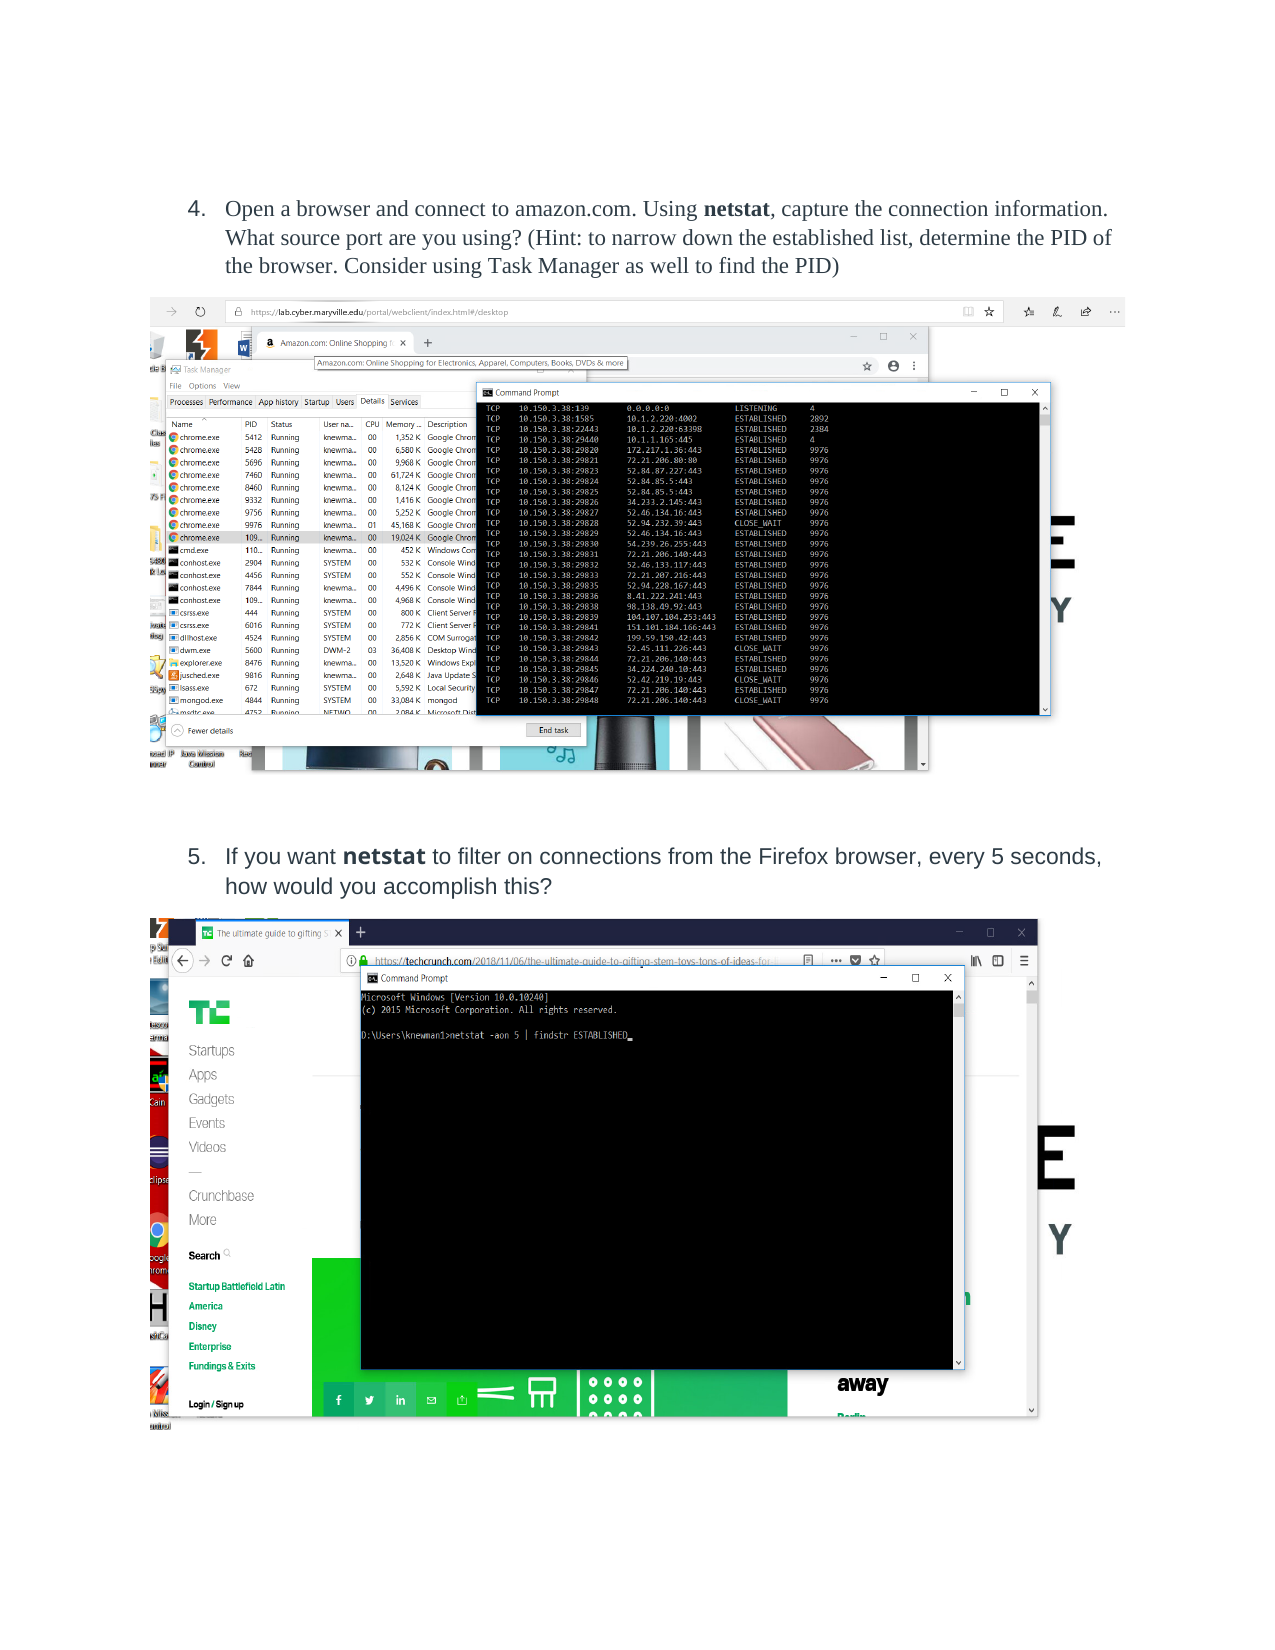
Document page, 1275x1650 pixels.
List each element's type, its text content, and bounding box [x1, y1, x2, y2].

list Open a browser and connect to amazon.com. Using netstat, capture the connection information. What source port are you using? (Hint: to narrow down the established list, determine the PID of the browser. Consider using Task Manager as well to find the PID) [187, 195, 1125, 278]
picture [150, 918, 1088, 1430]
list If you want netstat to filter on connections from the Firefox browser, every 5 seconds, how would you accomplish this? [187, 840, 1125, 900]
picture [150, 297, 1125, 775]
